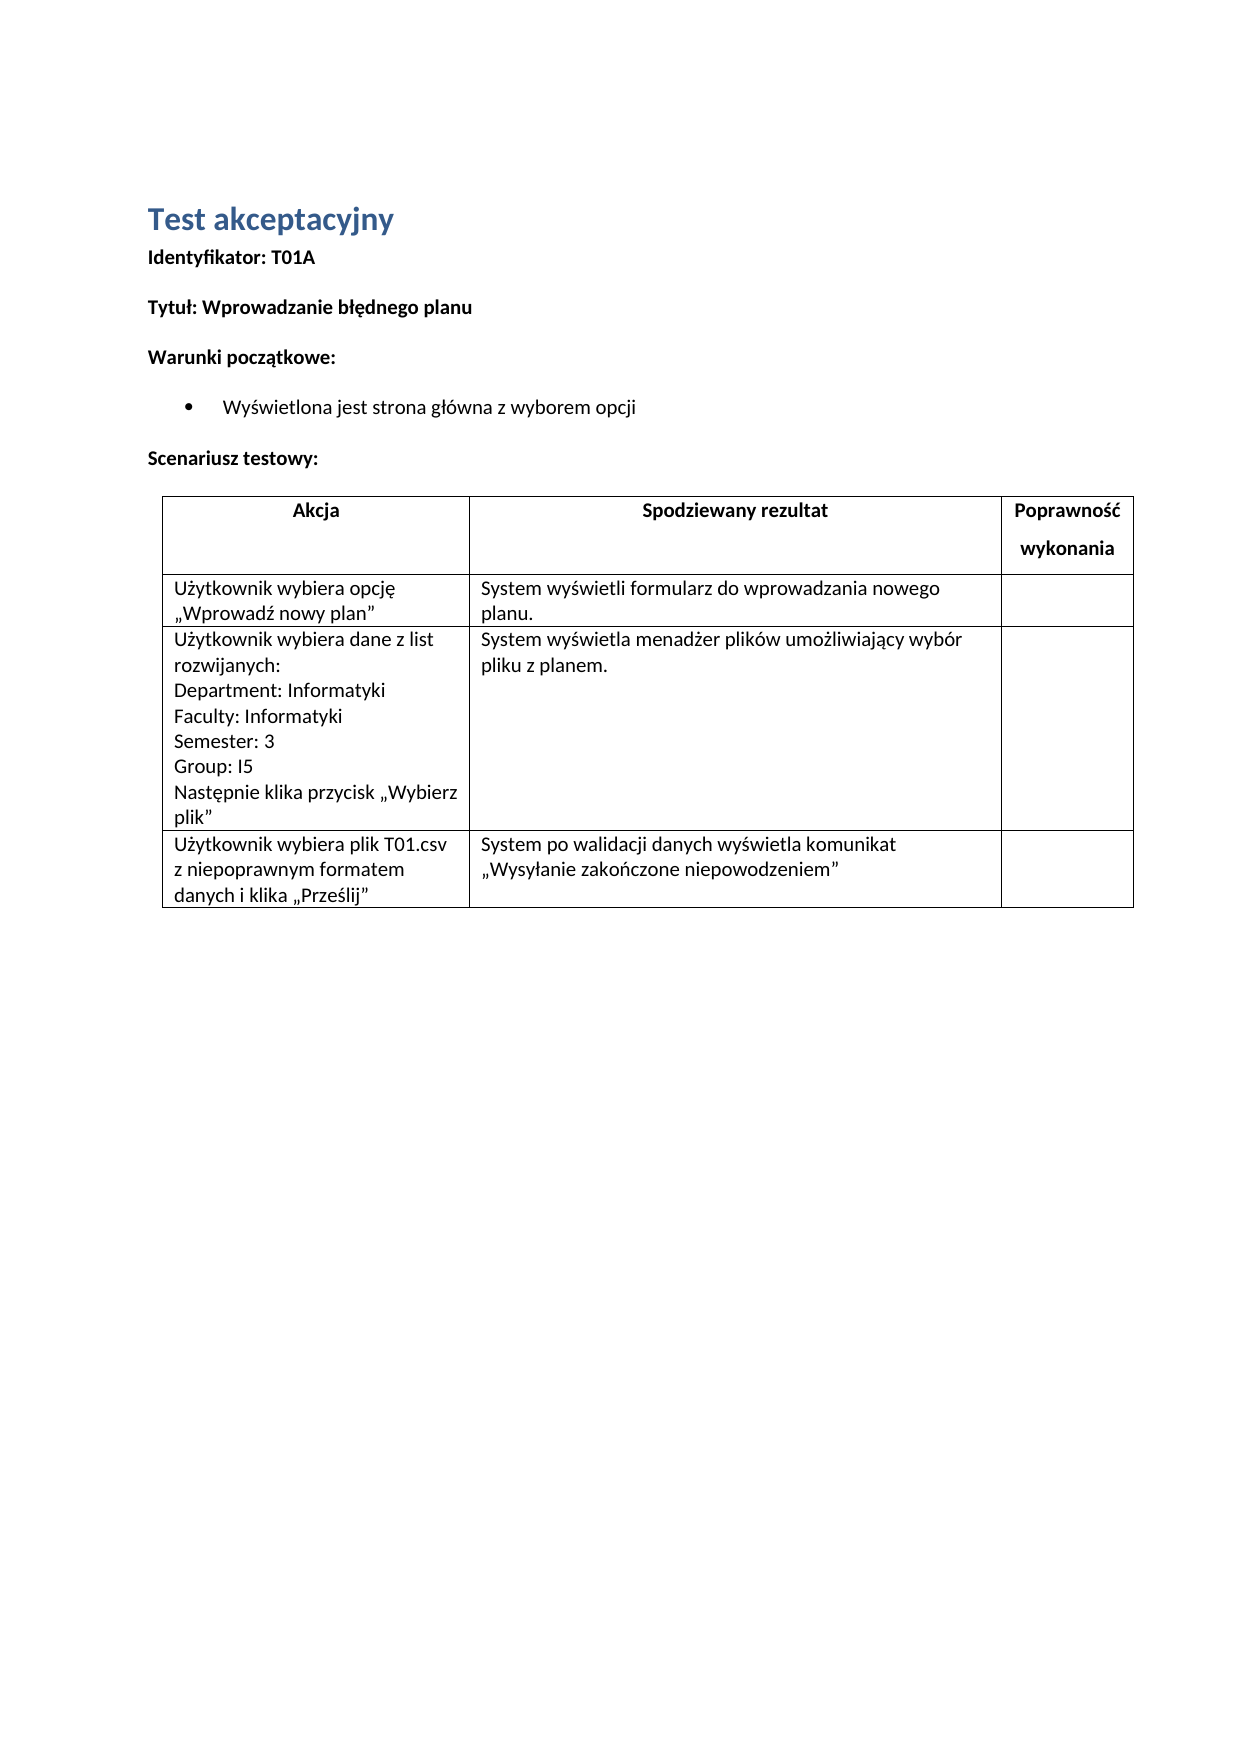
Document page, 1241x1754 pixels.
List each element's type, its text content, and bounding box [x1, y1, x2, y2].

table_cell Użytkownik wybiera opcję „Wprowadź nowy plan” [163, 575, 469, 626]
text Identyfikator: T01A [148, 244, 1093, 270]
table_cell Użytkownik wybiera dane z list rozwijanych: Department: Informatyki Faculty: Informatyki Semester: 3 Group: I5 Następnie klika przycisk „Wybierz plik” [163, 627, 469, 830]
table_header Spodziewany rezultat [470, 497, 1001, 574]
table_header Akcja [163, 497, 469, 574]
subtitle Test akceptacyjny [148, 198, 1093, 238]
table_cell System po walidacji danych wyświetla komunikat „Wysyłanie zakończone niepowodzeniem” [470, 831, 1001, 907]
table_cell [1002, 575, 1133, 626]
table_cell [1002, 627, 1133, 830]
list Wyświetlona jest strona główna z wyborem opcji [185, 394, 1093, 420]
table_cell [1002, 831, 1133, 907]
table_cell System wyświetli formularz do wprowadzania nowego planu. [470, 575, 1001, 626]
table_header Poprawność wykonania [1002, 497, 1133, 574]
text Tytuł: Wprowadzanie błędnego planu [148, 294, 1093, 320]
table_cell Użytkownik wybiera plik T01.csv z niepoprawnym formatem danych i klika „Prześlij” [163, 831, 469, 907]
text Warunki początkowe: [148, 344, 1093, 370]
text Scenariusz testowy: [148, 445, 1093, 471]
table_cell System wyświetla menadżer plików umożliwiający wybór pliku z planem. [470, 627, 1001, 830]
